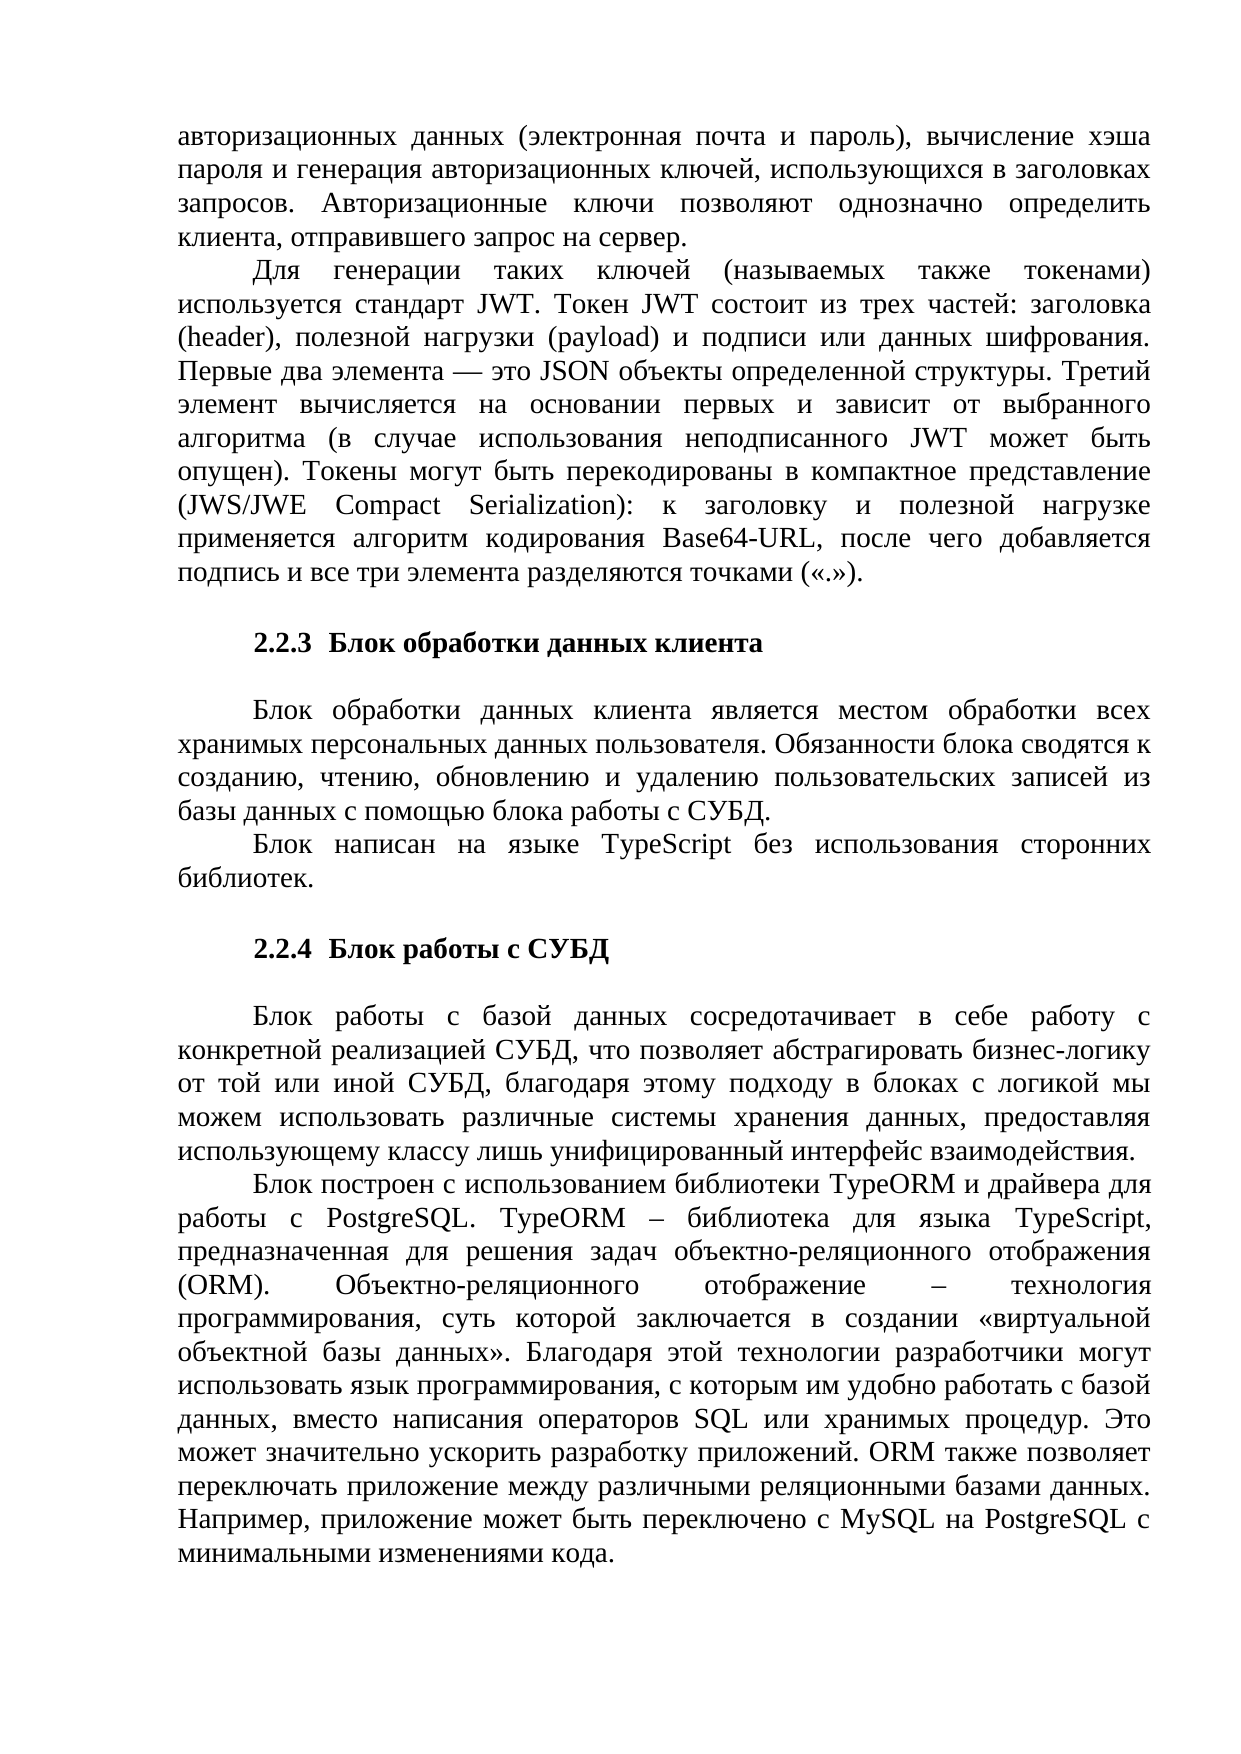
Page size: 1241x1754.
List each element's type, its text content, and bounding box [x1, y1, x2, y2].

subtitle Блок обработки данных клиента [253, 625, 1152, 659]
text Блок обработки данных клиента является местом обработки всех хранимых персональных данных пользователя. Обязанности блока сводятся к созданию, чтению, обновлению и удалению пользовательских записей из базы данных с помощью блока работы с СУБД. [177, 692, 1152, 827]
text Блок работы с базой данных сосредотачивает в себе работу с конкретной реализацией СУБД, что позволяет абстрагировать бизнес-логику от той или иной СУБД, благодаря этому подходу в блоках с логикой мы можем использовать различные системы хранения данных, предоставляя использующему классу лишь унифицированный интерфейс взаимодействия. [177, 998, 1152, 1166]
text Для генерации таких ключей (называемых также токенами) используется стандарт JWT. Токен JWT состоит из трех частей: заголовка (header), полезной нагрузки (payload) и подписи или данных шифрования. Первые два элемента — это JSON объекты определенной структуры. Третий элемент вычисляется на основании первых и зависит от выбранного алгоритма (в случае использования неподписанного JWT может быть опущен). Токены могут быть перекодированы в компактное представление (JWS/JWE Compact Serialization): к заголовку и полезной нагрузке применяется алгоритм кодирования Base64-URL, после чего добавляется подпись и все три элемента разделяются точками («.»). [177, 252, 1152, 588]
text Блок построен с использованием библиотеки TypeORM и драйвера для работы с PostgreSQL. TypeORM – библиотека для языка TypeScript, предназначенная для решения задач объектно-реляционного отображения (ORM). Объектно-реляционного отображение – технология программирования, суть которой заключается в создании «виртуальной объектной базы данных». Благодаря этой технологии разработчики могут использовать язык программирования, с которым им удобно работать с базой данных, вместо написания операторов SQL или хранимых процедур. Это может значительно ускорить разработку приложений. ORM также позволяет переключать приложение между различными реляционными базами данных. Например, приложение может быть переключено с MySQL на PostgreSQL с минимальными изменениями кода. [177, 1166, 1152, 1569]
subtitle Блок работы с СУБД [253, 931, 1152, 965]
text Блок написан на языке TypeScript без использования сторонних библиотек. [177, 827, 1152, 894]
